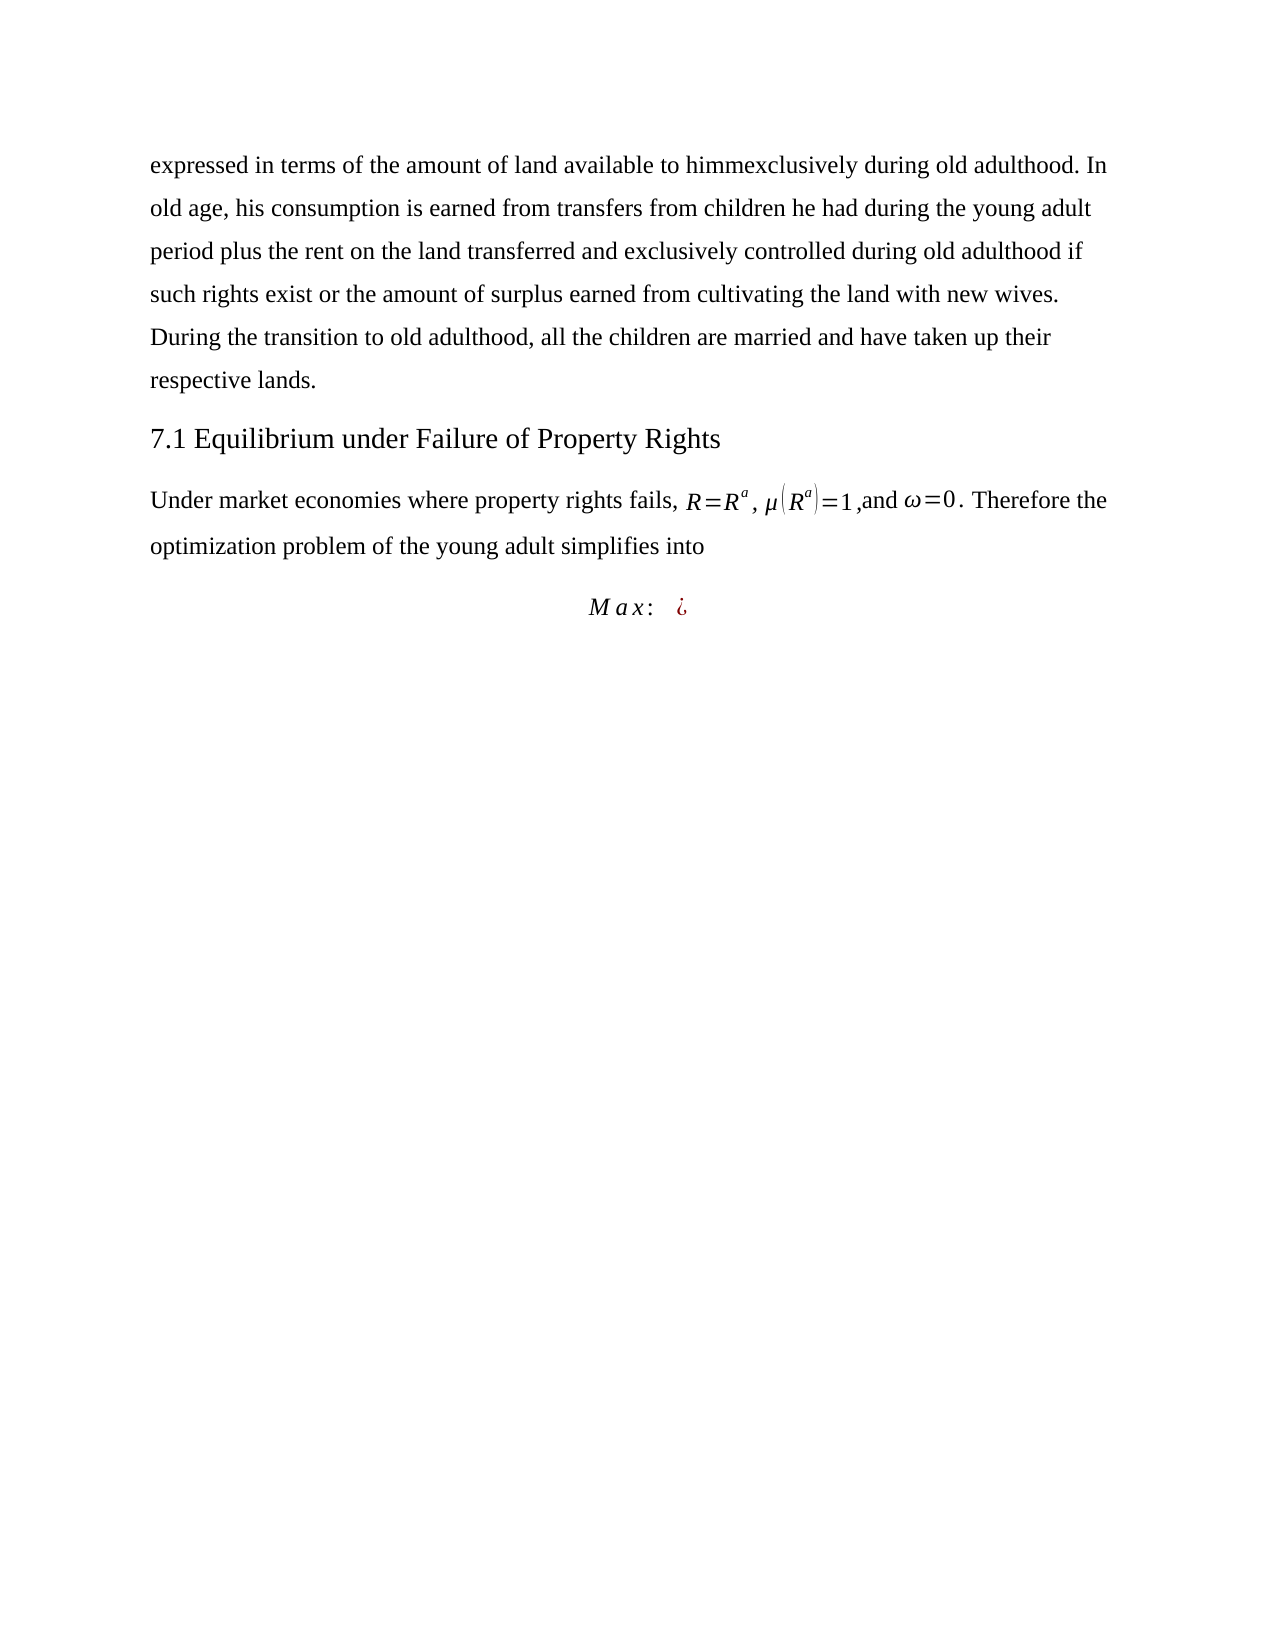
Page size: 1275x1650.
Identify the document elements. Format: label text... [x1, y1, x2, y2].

subtitle 7.1 Equilibrium under Failure of Property Rights [150, 421, 1125, 455]
text Under market economies where property rights fails, and Therefore the optimization problem of the young adult simplifies into [150, 482, 1125, 559]
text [150, 150, 1125, 394]
